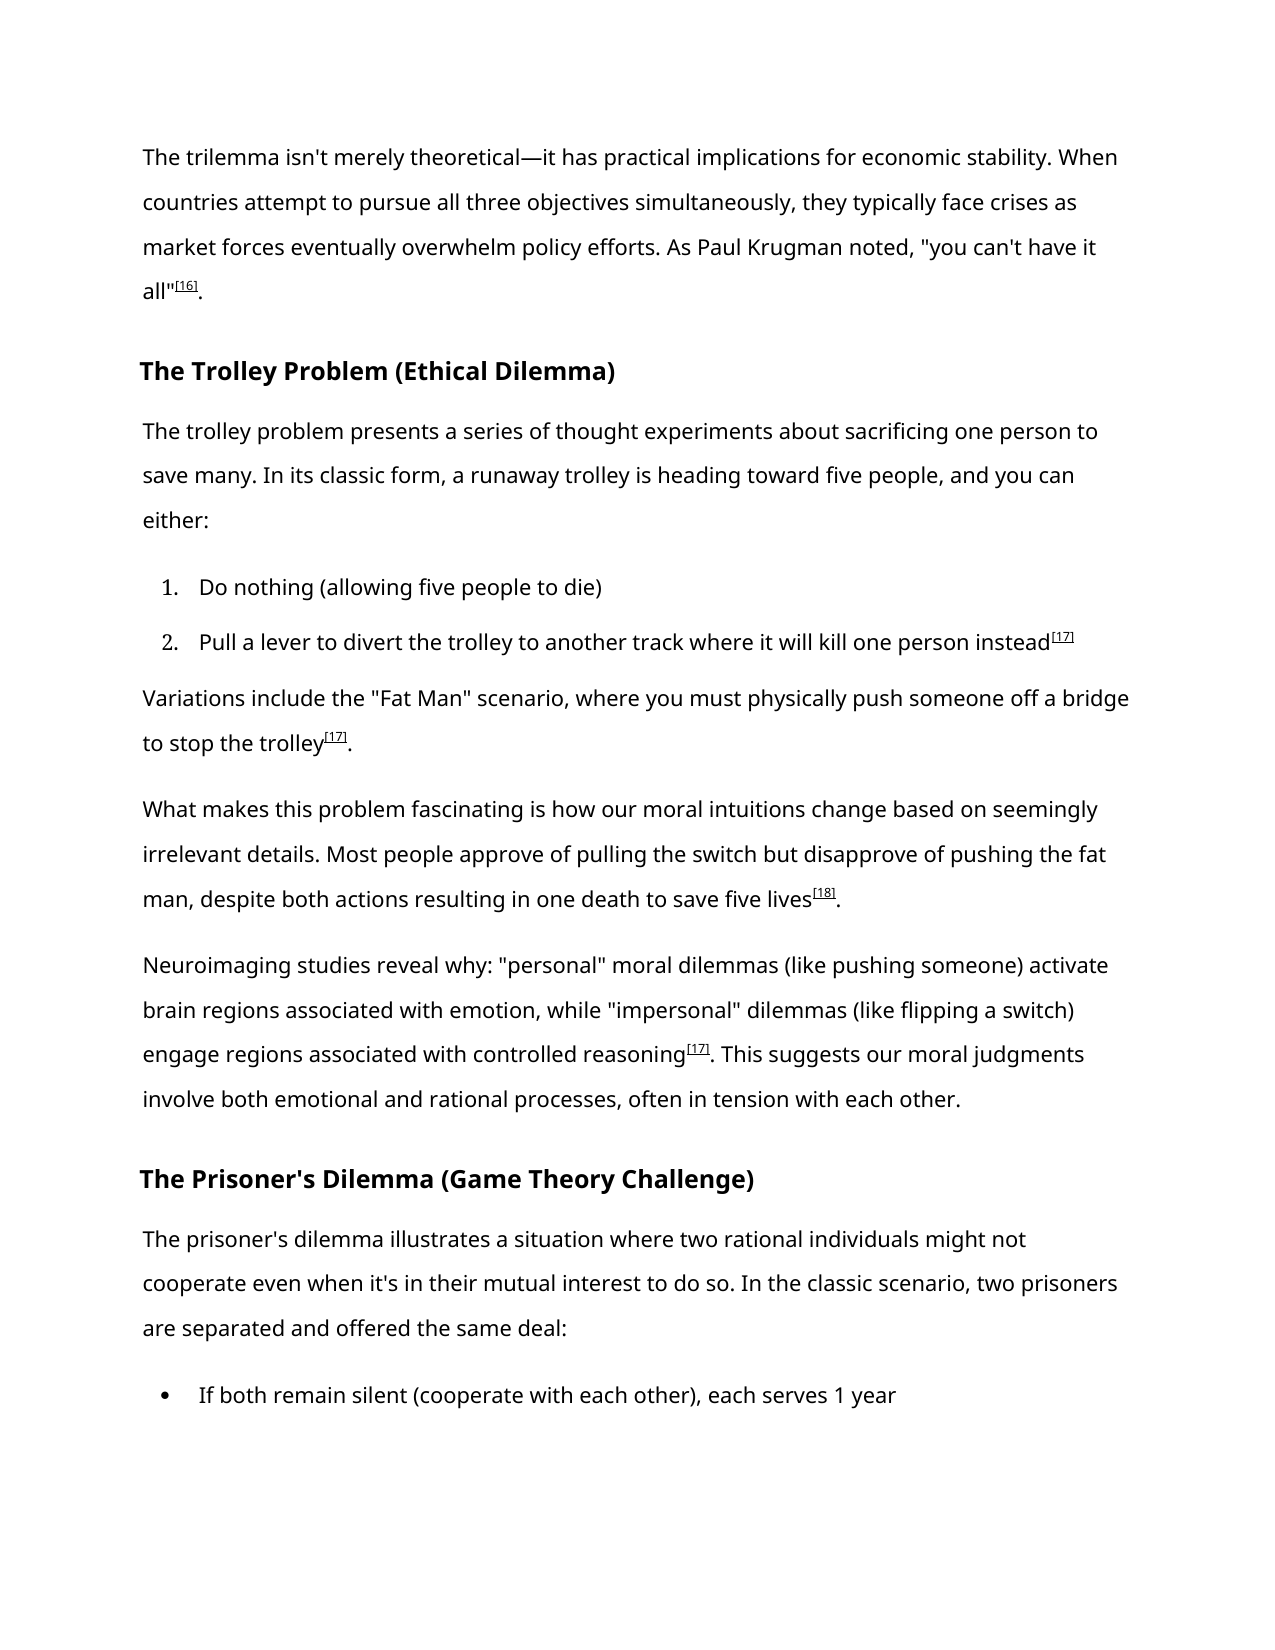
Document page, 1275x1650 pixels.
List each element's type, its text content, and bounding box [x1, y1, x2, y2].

text The Trolley Problem (Ethical Dilemma) [139, 354, 1133, 388]
list Pull a lever to divert the trolley to another track where it will kill one person instead[17] [161, 627, 1133, 657]
list Do nothing (allowing five people to die) [161, 572, 1133, 601]
text The Prisoner's Dilemma (Game Theory Challenge) [139, 1162, 1133, 1196]
list If both remain silent (cooperate with each other), each serves 1 year [161, 1379, 1133, 1409]
text The trilemma isn't merely theoretical—it has practical implications for economic stability. When countries attempt to pursue all three objectives simultaneously, they typically face crises as market forces eventually overwhelm policy efforts. As Paul Krugman noted, "you can't have it all"[16]. [142, 142, 1133, 306]
text What makes this problem fascinating is how our moral intuitions change based on seemingly irrelevant details. Most people approve of pulling the switch but disapprove of pushing the fat man, despite both actions resulting in one death to save five lives[18]. [142, 794, 1133, 913]
text Variations include the "Fat Man" scenario, where you must physically push someone off a bridge to stop the trolley[17]. [142, 683, 1133, 757]
text The prisoner's dilemma illustrates a situation where two rational individuals might not cooperate even when it's in their mutual interest to do so. In the classic scenario, two prisoners are separated and offered the same deal: [142, 1224, 1133, 1343]
text The trolley problem presents a series of thought experiments about sacrificing one person to save many. In its classic form, a runaway trolley is heading toward five people, and you can either: [142, 416, 1133, 535]
text Neuroimaging studies reveal why: "personal" moral dilemmas (like pushing someone) activate brain regions associated with emotion, while "impersonal" dilemmas (like flipping a switch) engage regions associated with controlled reasoning[17]. This suggests our moral judgments involve both emotional and rational processes, often in tension with each other. [142, 950, 1133, 1114]
